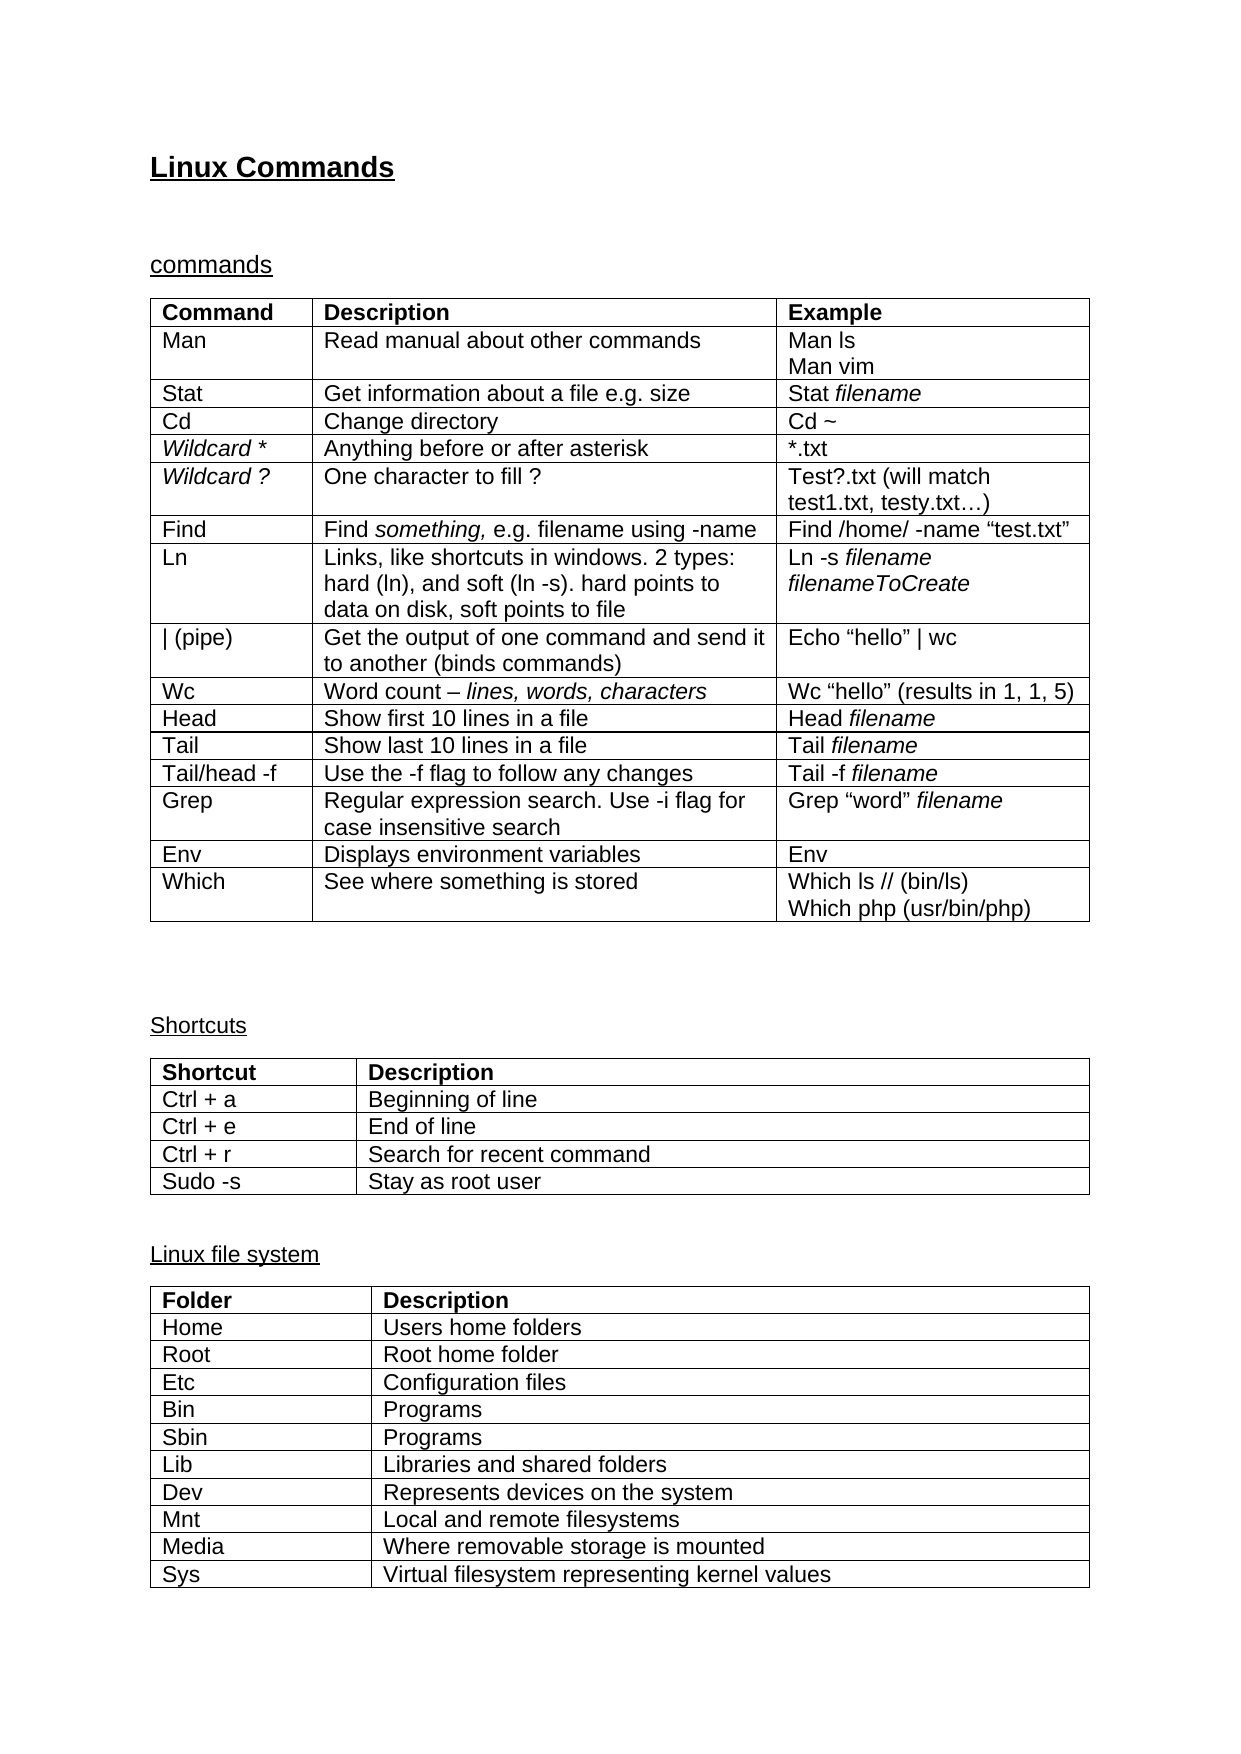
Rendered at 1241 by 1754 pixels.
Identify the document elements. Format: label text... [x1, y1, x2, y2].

table_cell Displays environment variables [313, 841, 776, 867]
table_cell Cd ~ [777, 408, 1089, 434]
table_cell One character to fill ? [313, 463, 776, 515]
table_cell Links, like shortcuts in windows. 2 types: hard (ln), and soft (ln -s). hard points to data on disk, soft points to file [313, 544, 776, 623]
table_cell Stat [151, 380, 312, 407]
table_cell Head filename [777, 705, 1089, 731]
table_cell Env [777, 841, 1089, 867]
table_cell Libraries and shared folders [372, 1451, 1089, 1477]
table_cell Man [151, 327, 312, 379]
table_cell Head [151, 705, 312, 731]
table_cell Test?.txt (will match test1.txt, testy.txt…) [777, 463, 1089, 515]
table_cell Stat filename [777, 380, 1089, 407]
table_cell Show first 10 lines in a file [313, 705, 776, 731]
table_cell Wc [151, 678, 312, 704]
table_cell Wc “hello” (results in 1, 1, 5) [777, 678, 1089, 704]
table_cell Programs [372, 1396, 1089, 1423]
table_cell Media [151, 1533, 371, 1559]
text Shortcuts [150, 1012, 1090, 1039]
table_cell End of line [357, 1113, 1089, 1139]
table_cell Wildcard * [151, 435, 312, 462]
table_cell Find something, e.g. filename using -name [313, 516, 776, 543]
table_cell Change directory [313, 408, 776, 434]
table_header Shortcut [151, 1059, 356, 1085]
table_header Command [151, 299, 312, 326]
table_cell Grep [151, 787, 312, 840]
table_cell Root home folder [372, 1341, 1089, 1368]
text Linux file system [150, 1241, 1090, 1267]
table_cell Regular expression search. Use -i flag for case insensitive search [313, 787, 776, 840]
table_cell Grep “word” filename [777, 787, 1089, 840]
table_cell Show last 10 lines in a file [313, 733, 776, 759]
table_cell Ln [151, 544, 312, 623]
table_cell Get information about a file e.g. size [313, 380, 776, 407]
table_cell Wildcard ? [151, 463, 312, 515]
table_cell Programs [372, 1424, 1089, 1450]
table_cell Ctrl + r [151, 1141, 356, 1167]
table_cell Bin [151, 1396, 371, 1423]
table_header Example [777, 299, 1089, 326]
table_cell Word count – lines, words, characters [313, 678, 776, 704]
table_cell Tail/head -f [151, 760, 312, 786]
table_cell Tail -f filename [777, 760, 1089, 786]
table_cell Read manual about other commands [313, 327, 776, 379]
table_cell Ctrl + e [151, 1113, 356, 1139]
table_cell Anything before or after asterisk [313, 435, 776, 462]
table_cell Dev [151, 1479, 371, 1505]
table_cell Ln -s filename filenameToCreate [777, 544, 1089, 623]
table_cell Mnt [151, 1506, 371, 1532]
table_header Description [357, 1059, 1089, 1085]
table_cell Which [151, 868, 312, 921]
table_cell Sys [151, 1561, 371, 1587]
table_header Description [313, 299, 776, 326]
table_cell Represents devices on the system [372, 1479, 1089, 1505]
table_cell Search for recent command [357, 1141, 1089, 1167]
table_cell Env [151, 841, 312, 867]
table_cell Configuration files [372, 1369, 1089, 1395]
table_cell *.txt [777, 435, 1089, 462]
table_cell Find /home/ -name “test.txt” [777, 516, 1089, 543]
table_cell Tail filename [777, 733, 1089, 759]
table_cell Use the -f flag to follow any changes [313, 760, 776, 786]
table_cell Man ls Man vim [777, 327, 1089, 379]
table_cell Tail [151, 733, 312, 759]
table_cell Ctrl + a [151, 1086, 356, 1112]
table_cell Stay as root user [357, 1168, 1089, 1194]
table_cell Sbin [151, 1424, 371, 1450]
table_cell Users home folders [372, 1314, 1089, 1340]
table_cell Which ls // (bin/ls) Which php (usr/bin/php) [777, 868, 1089, 921]
table_cell Sudo -s [151, 1168, 356, 1194]
table_cell Beginning of line [357, 1086, 1089, 1112]
table_cell Find [151, 516, 312, 543]
table_cell | (pipe) [151, 624, 312, 677]
table_cell Root [151, 1341, 371, 1368]
table_cell Home [151, 1314, 371, 1340]
table_cell Echo “hello” | wc [777, 624, 1089, 677]
table_cell See where something is stored [313, 868, 776, 921]
text commands [150, 251, 1090, 279]
text Linux Commands [150, 150, 1090, 183]
table_cell Get the output of one command and send it to another (binds commands) [313, 624, 776, 677]
table_header Folder [151, 1287, 371, 1313]
table_cell Lib [151, 1451, 371, 1477]
table_cell Local and remote filesystems [372, 1506, 1089, 1532]
table_cell Where removable storage is mounted [372, 1533, 1089, 1559]
table_cell Etc [151, 1369, 371, 1395]
table_header Description [372, 1287, 1089, 1313]
table_cell Virtual filesystem representing kernel values [372, 1561, 1089, 1587]
table_cell Cd [151, 408, 312, 434]
